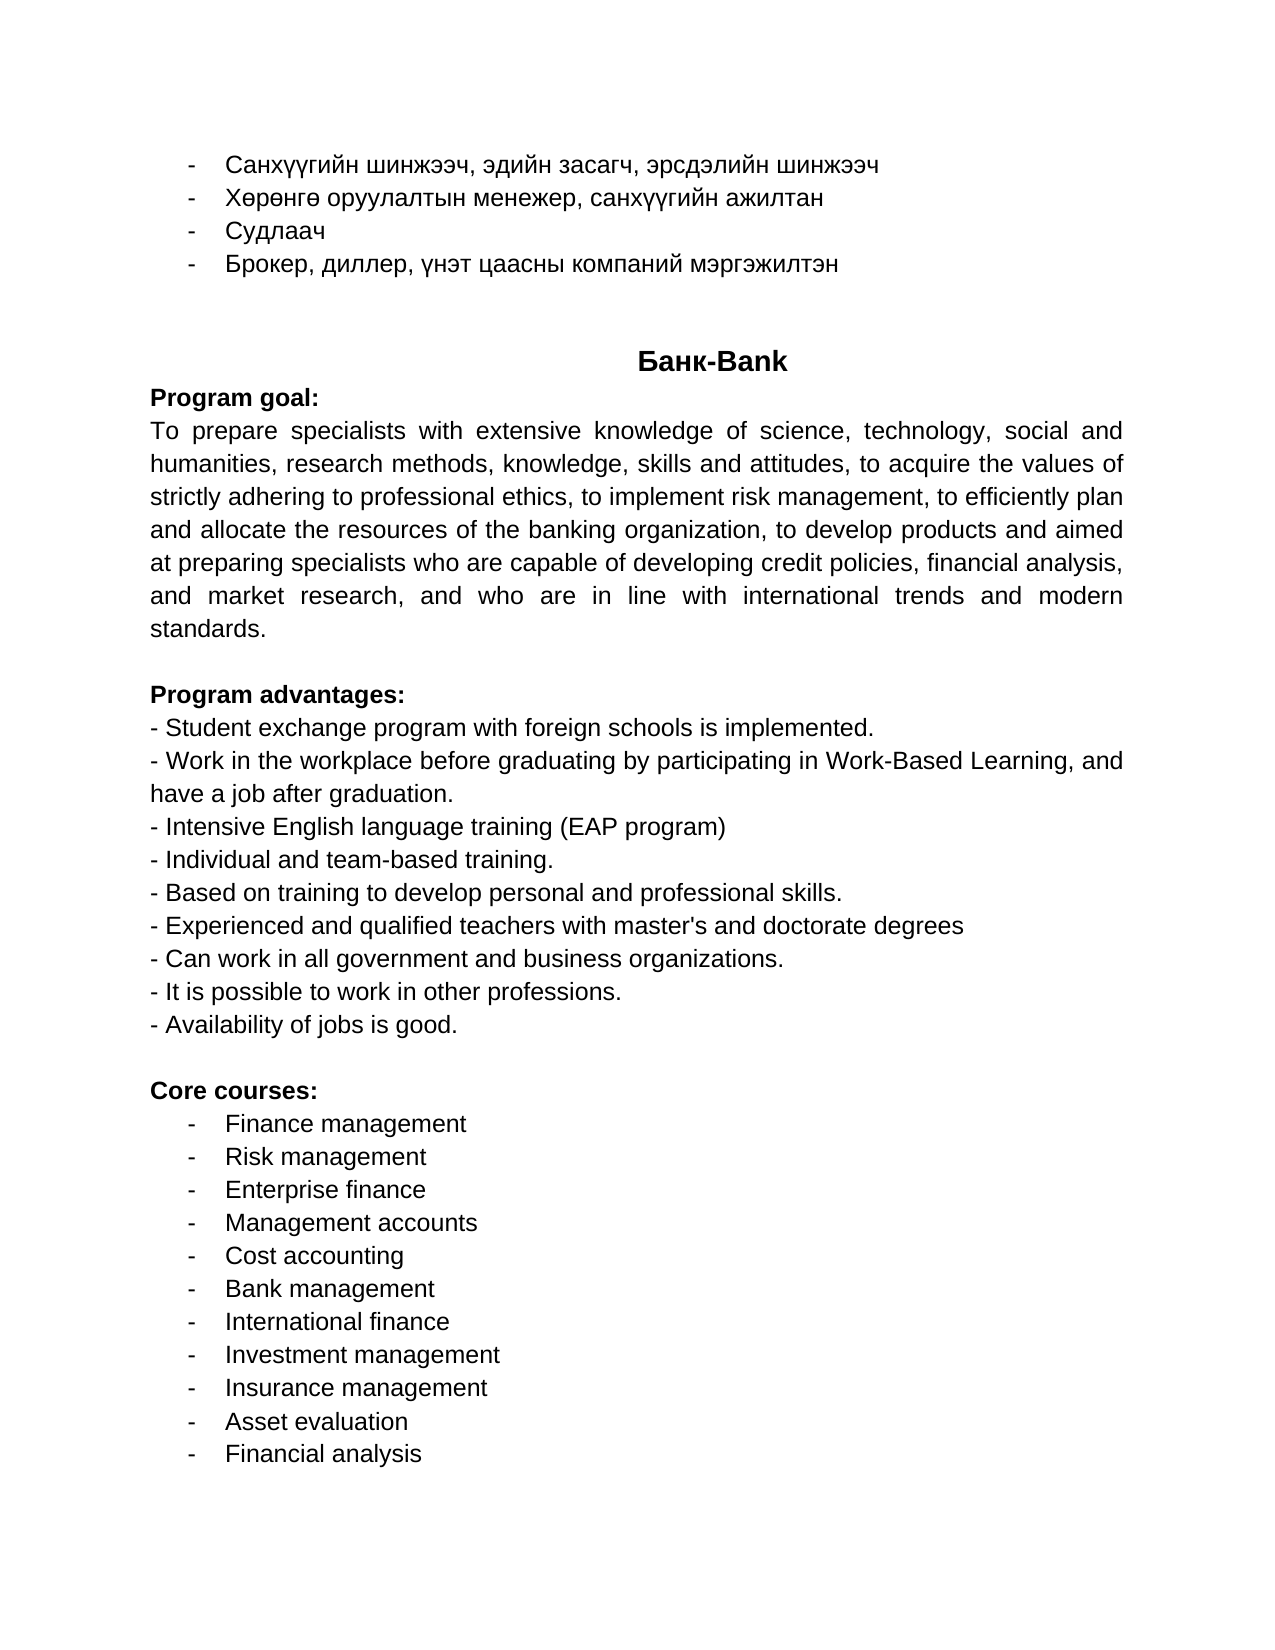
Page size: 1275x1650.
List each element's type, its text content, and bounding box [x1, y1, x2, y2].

text Program advantages: [150, 680, 1125, 709]
list International finance [187, 1307, 1125, 1336]
text - Individual and team-based training. [150, 845, 1125, 874]
list Брокер, диллер, үнэт цаасны компаний мэргэжилтэн [187, 249, 1125, 278]
text - Work in the workplace before graduating by participating in Work-Based Learning, and have a job after graduation. [150, 746, 1125, 808]
text - Intensive English language training (EAP program) [150, 812, 1125, 841]
list Asset evaluation [187, 1406, 1125, 1435]
list Bank management [187, 1274, 1125, 1303]
text To prepare specialists with extensive knowledge of science, technology, social and humanities, research methods, knowledge, skills and attitudes, to acquire the values of strictly adhering to professional ethics, to implement risk management, to efficiently plan and allocate the resources of the banking organization, to develop products and aimed at preparing specialists who are capable of developing credit policies, financial analysis, and market research, and who are in line with international trends and modern standards. [150, 416, 1125, 643]
list Санхүүгийн шинжээч, эдийн засагч, эрсдэлийн шинжээч [187, 150, 1125, 179]
text - Availability of jobs is good. [150, 1010, 1125, 1039]
list Management accounts [187, 1208, 1125, 1237]
text - Experienced and qualified teachers with master's and doctorate degrees [150, 911, 1125, 940]
list Судлаач [187, 216, 1125, 245]
list Finance management [187, 1109, 1125, 1138]
text Core courses: [150, 1076, 1125, 1105]
text - Can work in all government and business organizations. [150, 944, 1125, 973]
list Insurance management [187, 1373, 1125, 1402]
list Investment management [187, 1340, 1125, 1369]
text - Student exchange program with foreign schools is implemented. [150, 713, 1125, 742]
text Банк-Bank [300, 344, 1125, 378]
list Cost accounting [187, 1241, 1125, 1270]
list Хөрөнгө оруулалтын менежер, санхүүгийн ажилтан [187, 183, 1125, 212]
text - It is possible to work in other professions. [150, 977, 1125, 1006]
text Program goal: [150, 383, 1125, 412]
list Financial analysis [187, 1439, 1125, 1468]
list Enterprise finance [187, 1175, 1125, 1204]
list Risk management [187, 1142, 1125, 1171]
text - Based on training to develop personal and professional skills. [150, 878, 1125, 907]
